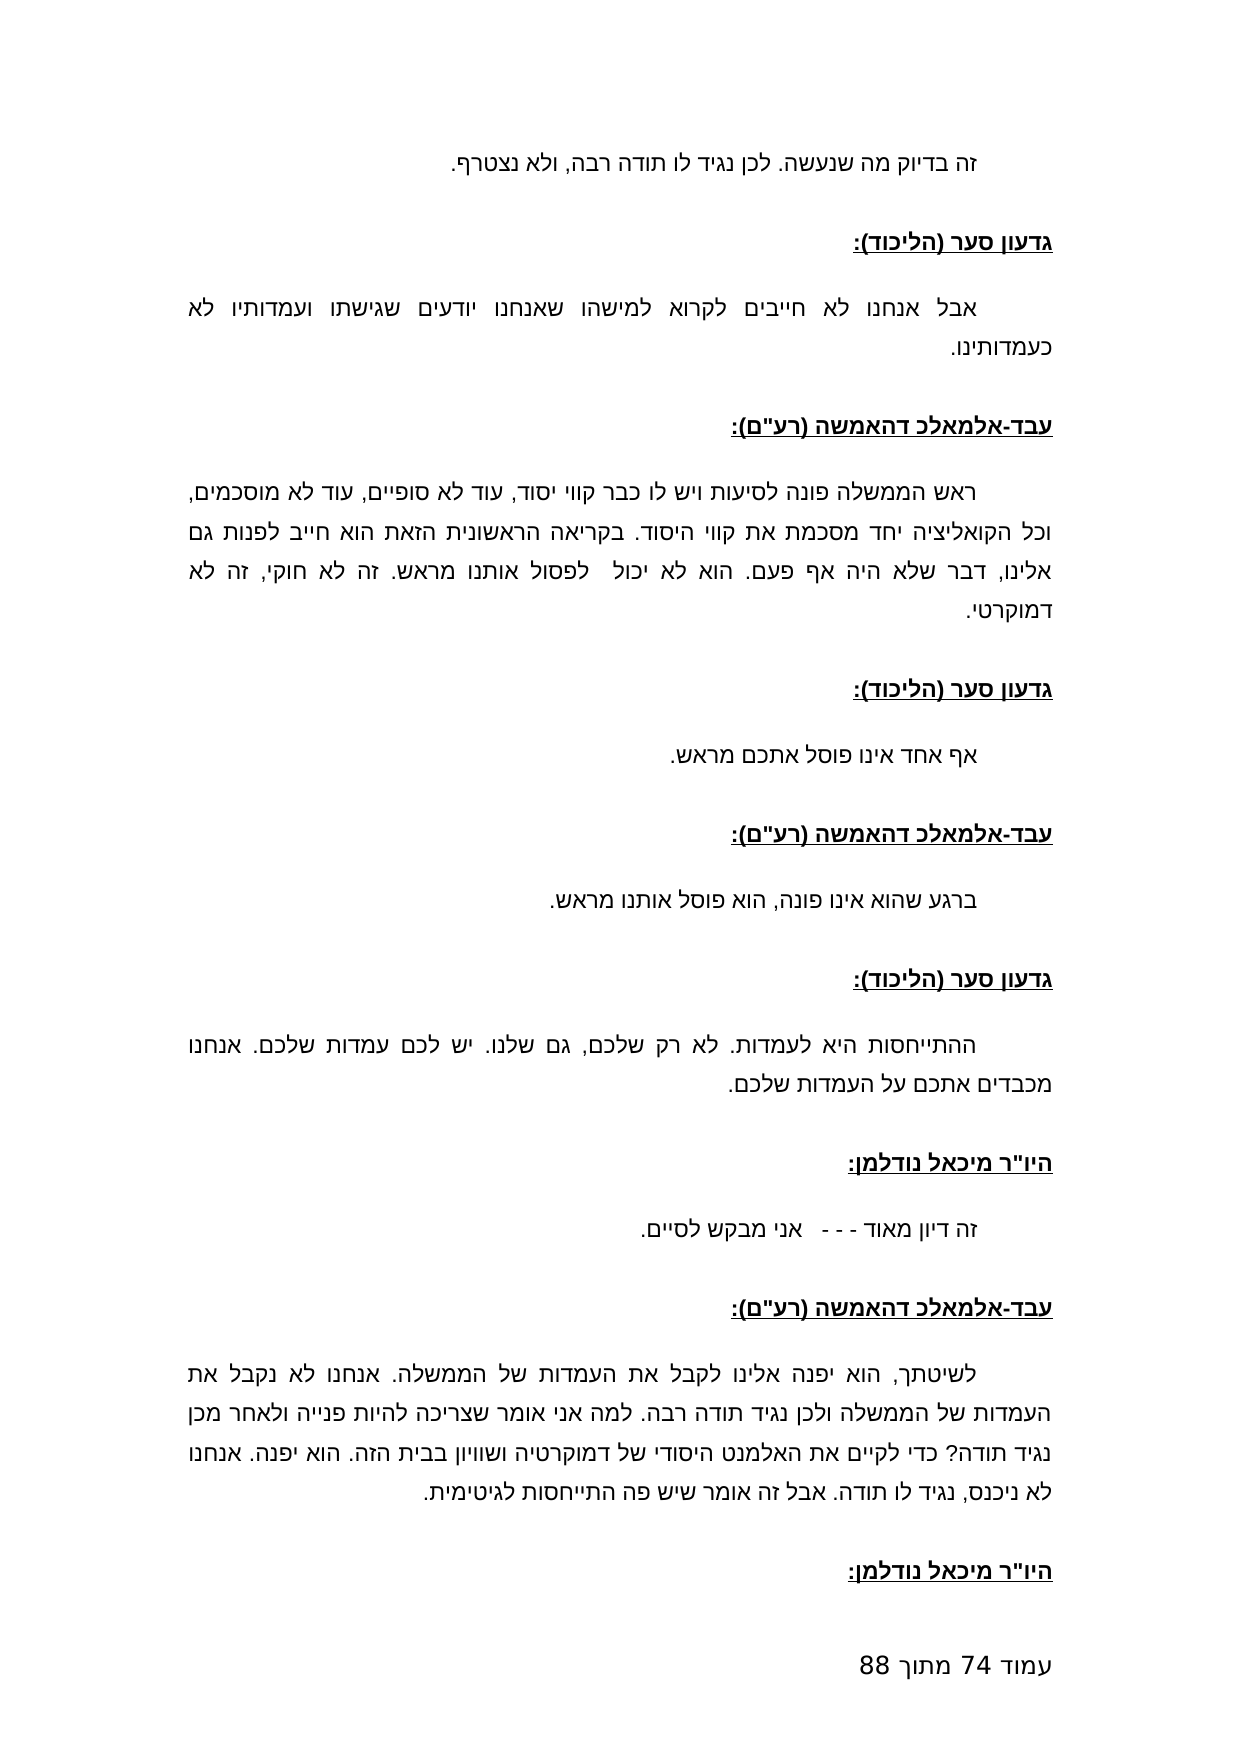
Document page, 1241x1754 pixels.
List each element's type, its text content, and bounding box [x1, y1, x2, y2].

text עבד-אלמאלכ דהאמשה (רע"ם): [187, 1295, 1053, 1321]
text גדעון סער (הליכוד): [187, 966, 1053, 992]
text ראש הממשלה פונה לסיעות ויש לו כבר קווי יסוד, עוד לא סופיים, עוד לא מוסכמים, וכל הקואליציה יחד מסכמת את קווי היסוד. בקריאה הראשונית הזאת הוא חייב לפנות גם אלינו, דבר שלא היה אף פעם. הוא לא יכול לפסול אותנו מראש. זה לא חוקי, זה לא דמוקרטי. [187, 479, 1053, 624]
text היו"ר מיכאל נודלמן: [187, 1558, 1053, 1585]
text אבל אנחנו לא חייבים לקרוא למישהו שאנחנו יודעים שגישתו ועמדותיו לא כעמדותינו. [187, 295, 1053, 361]
text זה בדיוק מה שנעשה. לכן נגיד לו תודה רבה, ולא נצטרף. [187, 150, 1053, 176]
text היו"ר מיכאל נודלמן: [187, 1150, 1053, 1177]
text לשיטתך, הוא יפנה אלינו לקבל את העמדות של הממשלה. אנחנו לא נקבל את העמדות של הממשלה ולכן נגיד תודה רבה. למה אני אומר שצריכה להיות פנייה ולאחר מכן נגיד תודה? כדי לקיים את האלמנט היסודי של דמוקרטיה ושוויון בבית הזה. הוא יפנה. אנחנו לא ניכנס, נגיד לו תודה. אבל זה אומר שיש פה התייחסות לגיטימית. [187, 1361, 1053, 1506]
text עבד-אלמאלכ דהאמשה (רע"ם): [187, 821, 1053, 848]
text גדעון סער (הליכוד): [187, 229, 1053, 255]
text זה דיון מאוד - - - אני מבקש לסיים. [187, 1216, 1053, 1242]
text עבד-אלמאלכ דהאמשה (רע"ם): [187, 413, 1053, 439]
text אף אחד אינו פוסל אתכם מראש. [187, 742, 1053, 769]
text ברגע שהוא אינו פונה, הוא פוסל אותנו מראש. [187, 887, 1053, 913]
text גדעון סער (הליכוד): [187, 676, 1053, 703]
text ההתייחסות היא לעמדות. לא רק שלכם, גם שלנו. יש לכם עמדות שלכם. אנחנו מכבדים אתכם על העמדות שלכם. [187, 1032, 1053, 1098]
